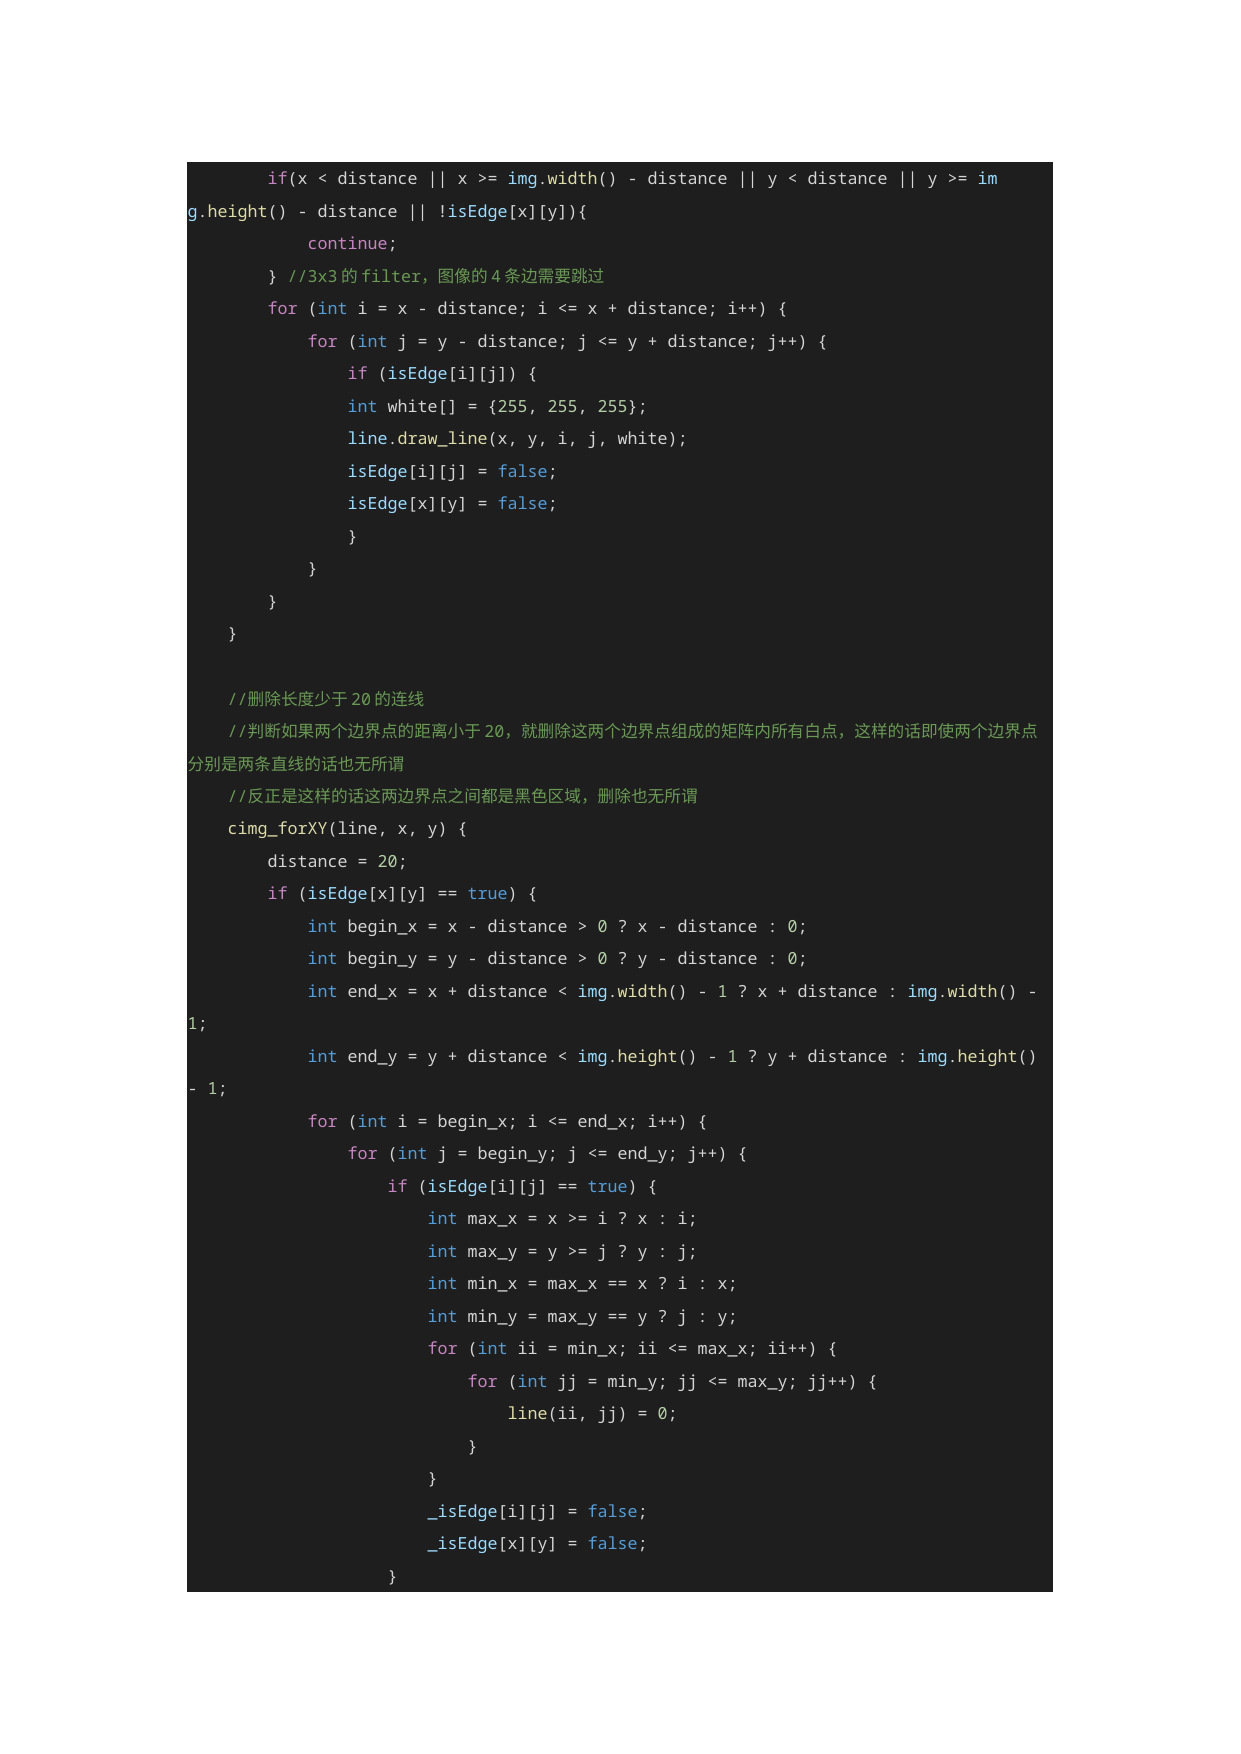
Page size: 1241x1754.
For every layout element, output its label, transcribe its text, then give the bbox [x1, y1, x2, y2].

text } [187, 1462, 1053, 1494]
text int begin_y = y - distance > 0 ? y - distance : 0; [187, 942, 1053, 974]
text if (isEdge[i][j]) { [187, 357, 1053, 389]
text if (isEdge[i][j] == true) { [187, 1169, 1053, 1202]
text int end_x = x + distance < img.width() - 1 ? x + distance : img.width() - 1; [187, 974, 1053, 1039]
text int min_x = max_x == x ? i : x; [187, 1267, 1053, 1299]
text line(ii, jj) = 0; [187, 1397, 1053, 1429]
text continue; [187, 227, 1053, 259]
text cimg_forXY(line, x, y) { [187, 812, 1053, 844]
text int white[] = {255, 255, 255}; [187, 389, 1053, 422]
text int end_y = y + distance < img.height() - 1 ? y + distance : img.height() - 1; [187, 1039, 1053, 1104]
text if (isEdge[x][y] == true) { [187, 877, 1053, 909]
text } [187, 584, 1053, 617]
text for (int j = begin_y; j <= end_y; j++) { [187, 1137, 1053, 1169]
text } [187, 617, 1053, 649]
text int max_y = y >= j ? y : j; [187, 1234, 1053, 1267]
text if(x < distance || x >= img.width() - distance || y < distance || y >= img.height() - distance || !isEdge[x][y]){ [187, 162, 1053, 227]
text isEdge[i][j] = false; [187, 454, 1053, 487]
text _isEdge[i][j] = false; [187, 1494, 1053, 1527]
text int begin_x = x - distance > 0 ? x - distance : 0; [187, 909, 1053, 942]
text //判断如果两个边界点的距离小于20，就删除这两个边界点组成的矩阵内所有白点，这样的话即使两个边界点分别是两条直线的话也无所谓 [187, 714, 1053, 779]
text distance = 20; [187, 844, 1053, 877]
text isEdge[x][y] = false; [187, 487, 1053, 519]
text } //3x3的filter，图像的4条边需要跳过 [187, 259, 1053, 292]
text line.draw_line(x, y, i, j, white); [187, 422, 1053, 454]
text for (int ii = min_x; ii <= max_x; ii++) { [187, 1332, 1053, 1364]
text int min_y = max_y == y ? j : y; [187, 1299, 1053, 1332]
text _isEdge[x][y] = false; [187, 1527, 1053, 1559]
text for (int jj = min_y; jj <= max_y; jj++) { [187, 1364, 1053, 1397]
text for (int j = y - distance; j <= y + distance; j++) { [187, 324, 1053, 357]
text } [187, 519, 1053, 552]
text //删除长度少于20的连线 [187, 682, 1053, 714]
text } [187, 1429, 1053, 1462]
text } [187, 1559, 1053, 1592]
text int max_x = x >= i ? x : i; [187, 1202, 1053, 1234]
text //反正是这样的话这两边界点之间都是黑色区域，删除也无所谓 [187, 779, 1053, 812]
text for (int i = begin_x; i <= end_x; i++) { [187, 1104, 1053, 1137]
text } [187, 552, 1053, 584]
text for (int i = x - distance; i <= x + distance; i++) { [187, 292, 1053, 324]
